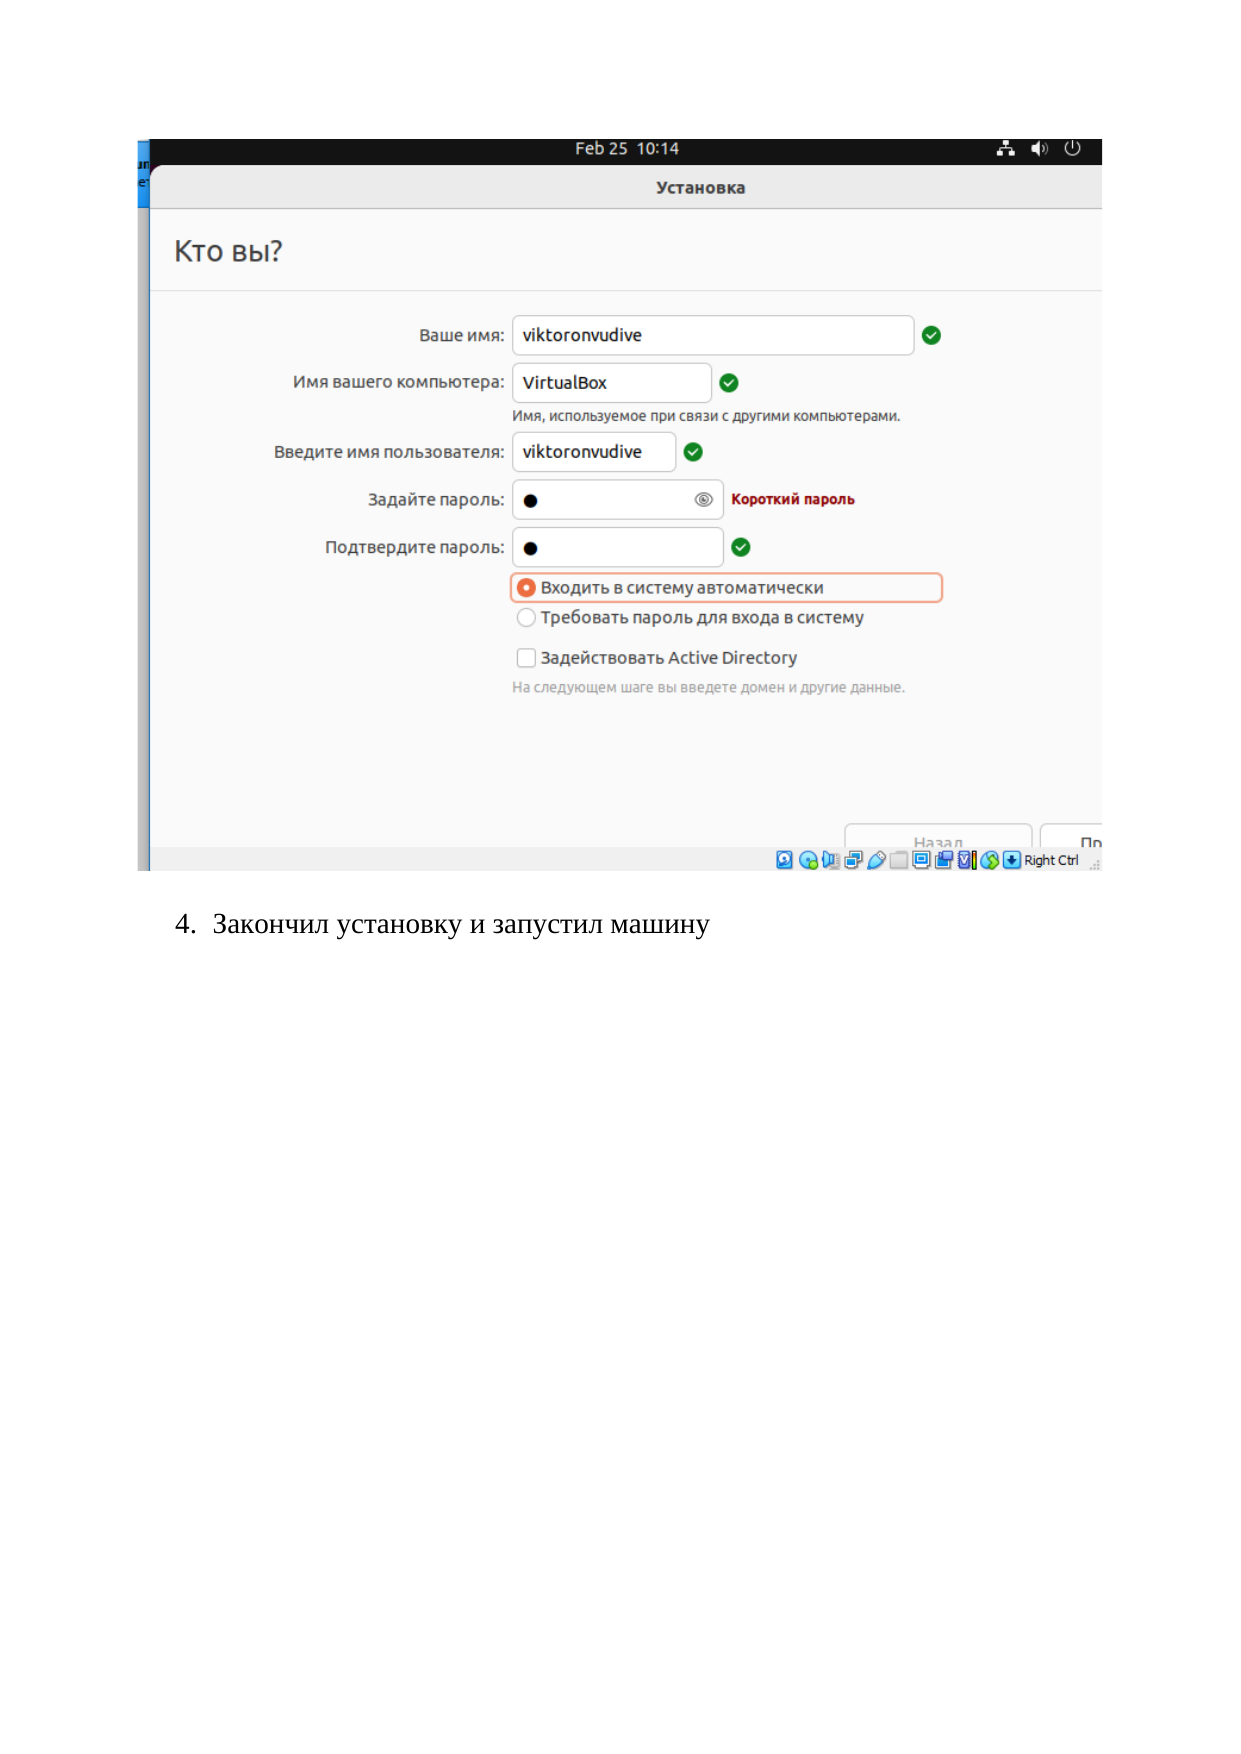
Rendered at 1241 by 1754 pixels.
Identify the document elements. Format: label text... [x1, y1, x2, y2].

picture [137, 139, 1103, 871]
list Закончил установку и запустил машину [175, 906, 1103, 939]
